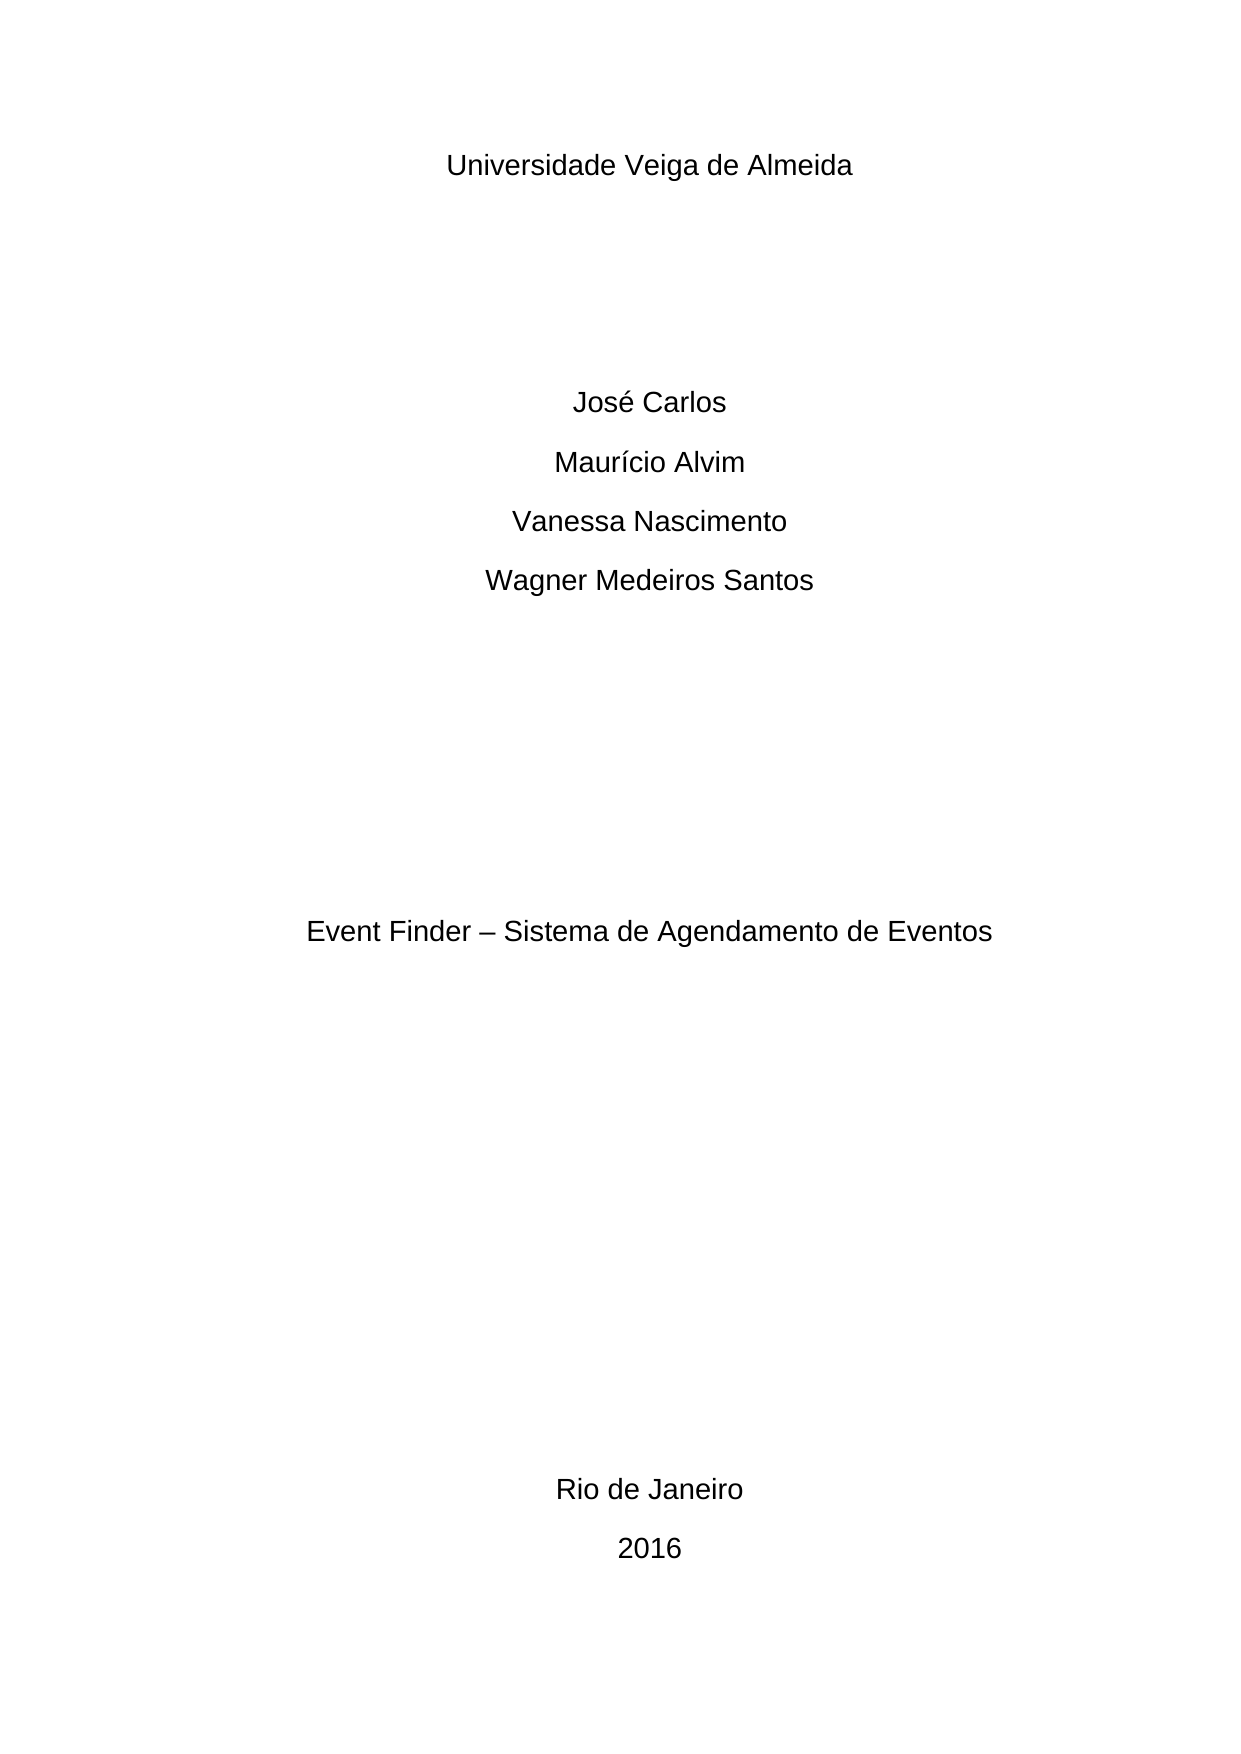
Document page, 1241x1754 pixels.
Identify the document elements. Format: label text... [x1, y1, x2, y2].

text Event Finder – Sistema de Agendamento de Eventos [236, 914, 1063, 948]
text Universidade Veiga de Almeida [236, 148, 1063, 181]
text Maurício Alvim [236, 444, 1063, 478]
text Rio de Janeiro [236, 1472, 1063, 1506]
text Vanessa Nascimento [236, 504, 1063, 537]
text 2016 [236, 1531, 1063, 1565]
text Wagner Medeiros Santos [236, 563, 1063, 597]
text José Carlos [236, 385, 1063, 419]
